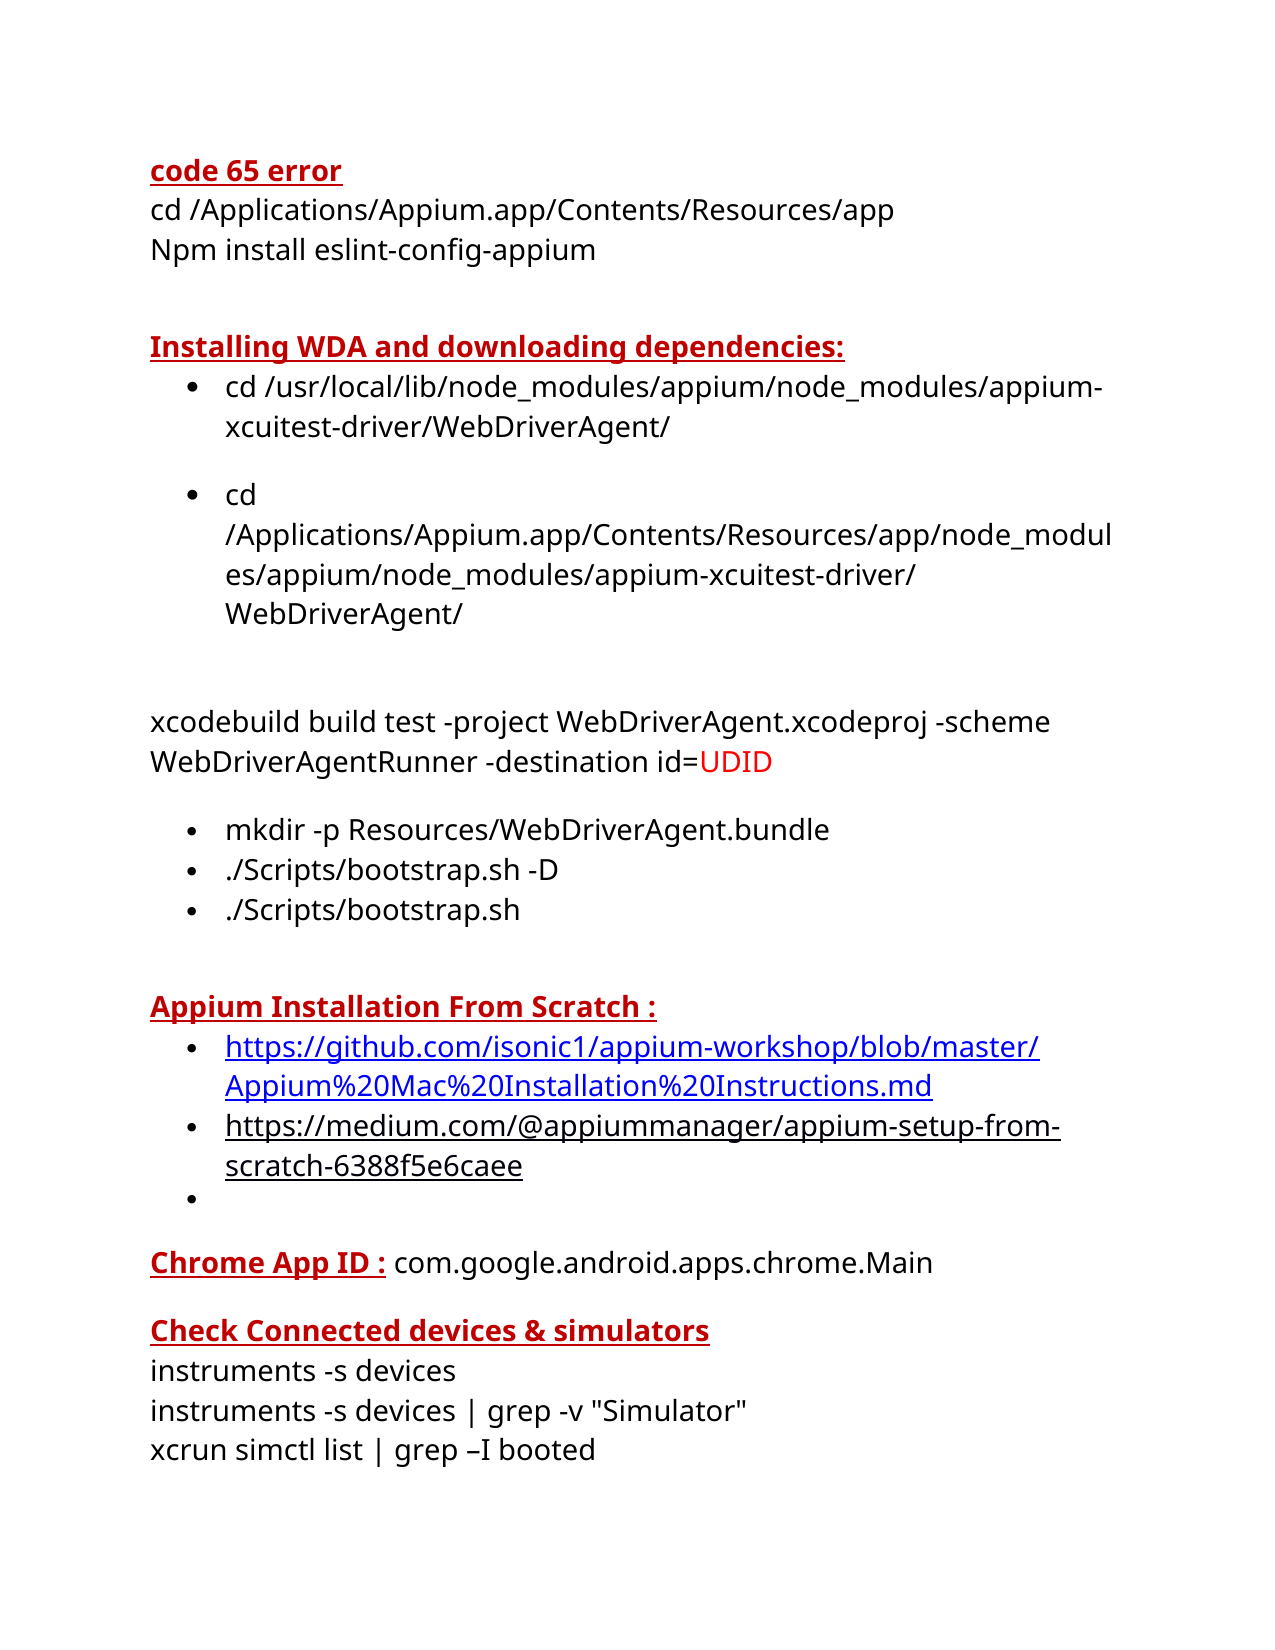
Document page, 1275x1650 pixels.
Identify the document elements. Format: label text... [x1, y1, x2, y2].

text Appium Installation From Scratch : [150, 986, 1125, 1026]
text Check Connected devices & simulators [150, 1311, 1125, 1350]
text Chrome App ID : com.google.android.apps.chrome.Main [150, 1242, 1125, 1282]
text cd /Applications/Appium.app/Contents/Resources/app [150, 190, 1125, 229]
list https://medium.com/@appiummanager/appium-setup-from-scratch-6388f5e6caee [187, 1105, 1125, 1185]
text instruments -s devices | grep -v "Simulator" [150, 1390, 1125, 1430]
text instruments -s devices [150, 1350, 1125, 1390]
list cd /usr/local/lib/node_modules/appium/node_modules/appium-xcuitest-driver/WebDriverAgent/ [187, 366, 1125, 446]
list ./Scripts/bootstrap.sh -D [187, 849, 1125, 889]
list mkdir -p Resources/WebDriverAgent.bundle [187, 810, 1125, 849]
text xcodebuild build test -project WebDriverAgent.xcodeproj -scheme WebDriverAgentRunner -destination id=UDID [150, 702, 1125, 781]
text code 65 error [150, 150, 1125, 190]
list https://github.com/isonic1/appium-workshop/blob/master/Appium%20Mac%20Installation%20Instructions.md [187, 1026, 1125, 1105]
text Installing WDA and downloading dependencies: [150, 327, 1125, 366]
list ./Scripts/bootstrap.sh [187, 889, 1125, 929]
list cd /Applications/Appium.app/Contents/Resources/app/node_modules/appium/node_modules/appium-xcuitest-driver/WebDriverAgent/ [187, 474, 1125, 633]
text xcrun simctl list | grep –I booted [150, 1430, 1125, 1469]
text Npm install eslint-config-appium [150, 229, 1125, 269]
